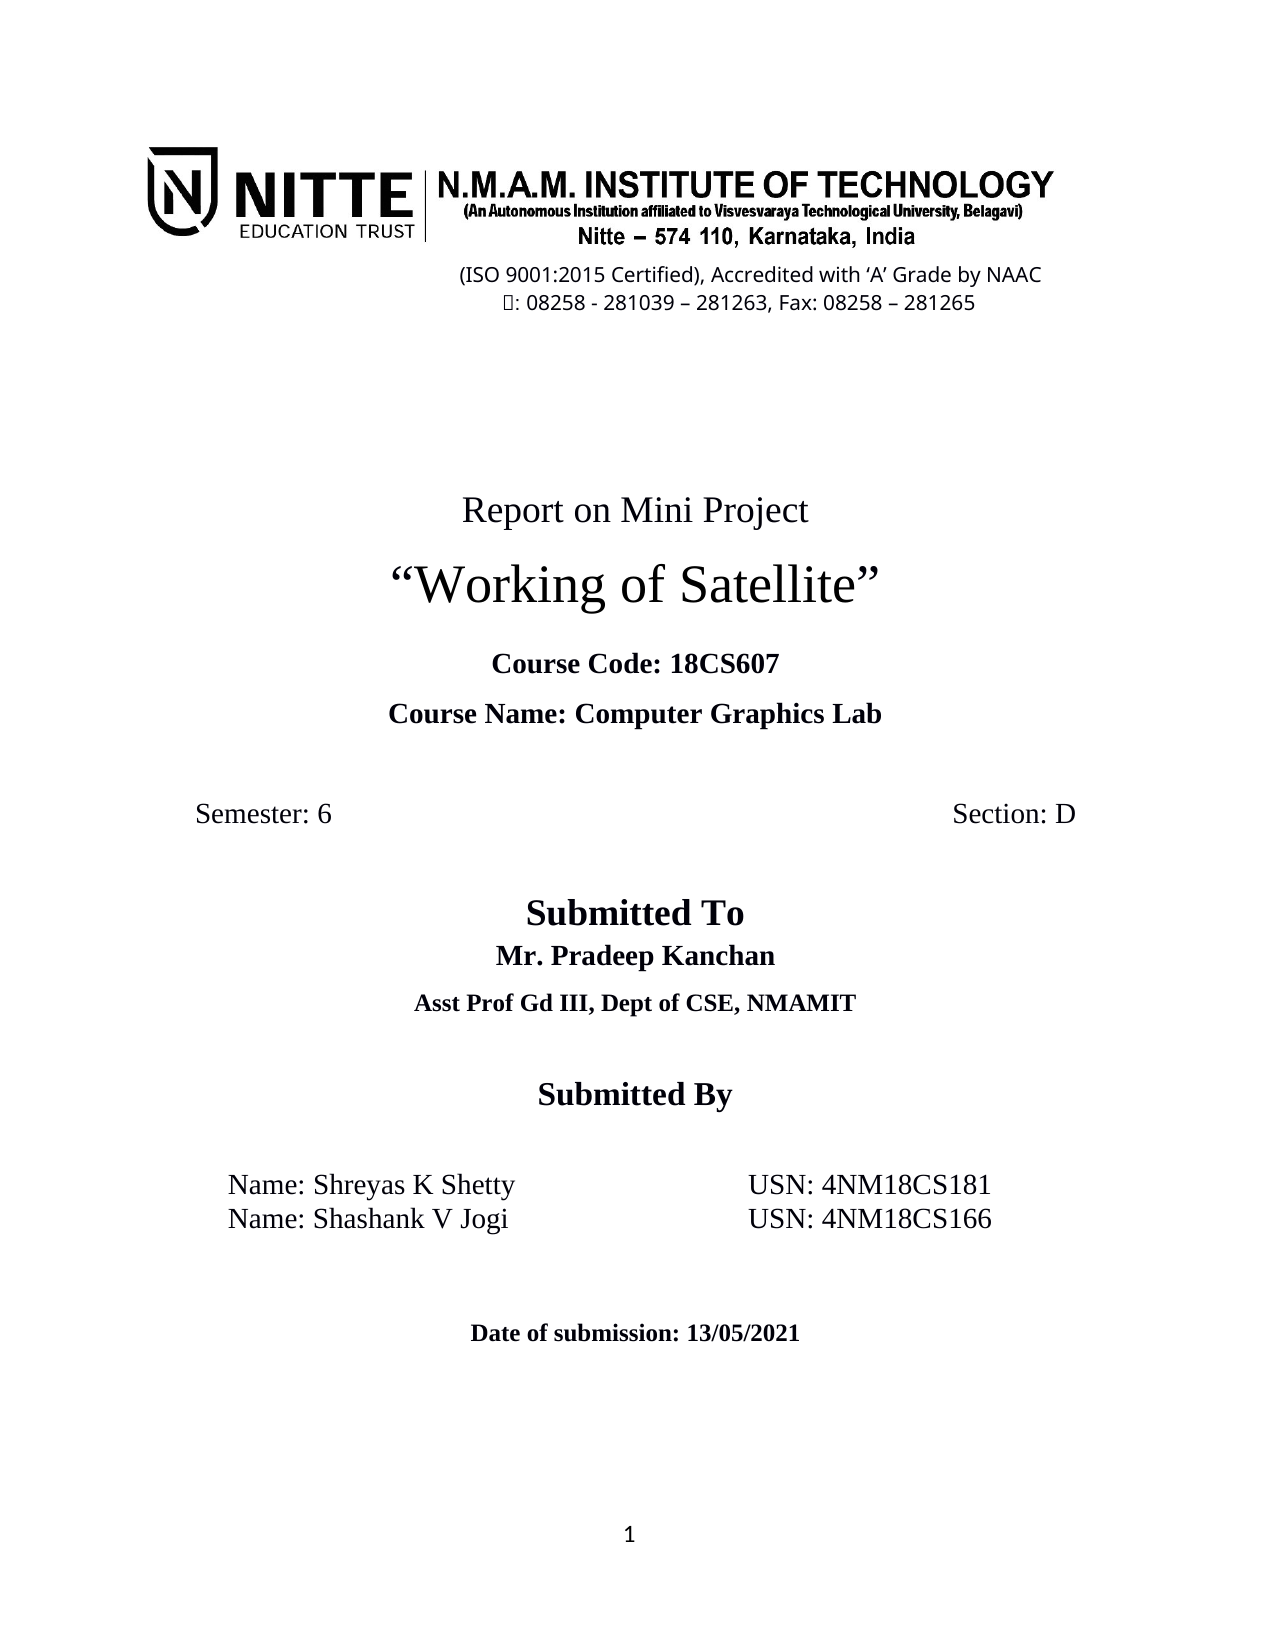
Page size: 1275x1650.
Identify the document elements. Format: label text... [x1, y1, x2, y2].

text Name: Shreyas K Shetty USN: 4NM18CS181 [228, 1168, 1171, 1201]
text Semester: 6 Section: D [135, 797, 1135, 830]
text Name: Shashank V Jogi USN: 4NM18CS166 [228, 1201, 1171, 1235]
text Report on Mini Project [135, 488, 1135, 531]
subtitle Submitted To [468, 890, 802, 933]
text Course Code: 18CS607 [468, 646, 802, 679]
text Mr. Pradeep Kanchan [468, 938, 802, 972]
picture [147, 147, 1057, 250]
text Course Name: Computer Graphics Lab [135, 696, 1135, 729]
title “Working of Satellite” [135, 552, 1135, 614]
text : 08258 - 281039 – 281263, Fax: 08258 – 281265 [502, 288, 1171, 317]
text Asst Prof Gd III, Dept of CSE, NMAMIT [135, 988, 1135, 1017]
text Submitted By [135, 1075, 1134, 1113]
text (ISO 9001:2015 Certified), Accredited with ‘A’ Grade by NAAC [459, 260, 1171, 288]
text Date of submission: 13/05/2021 [468, 1318, 802, 1347]
